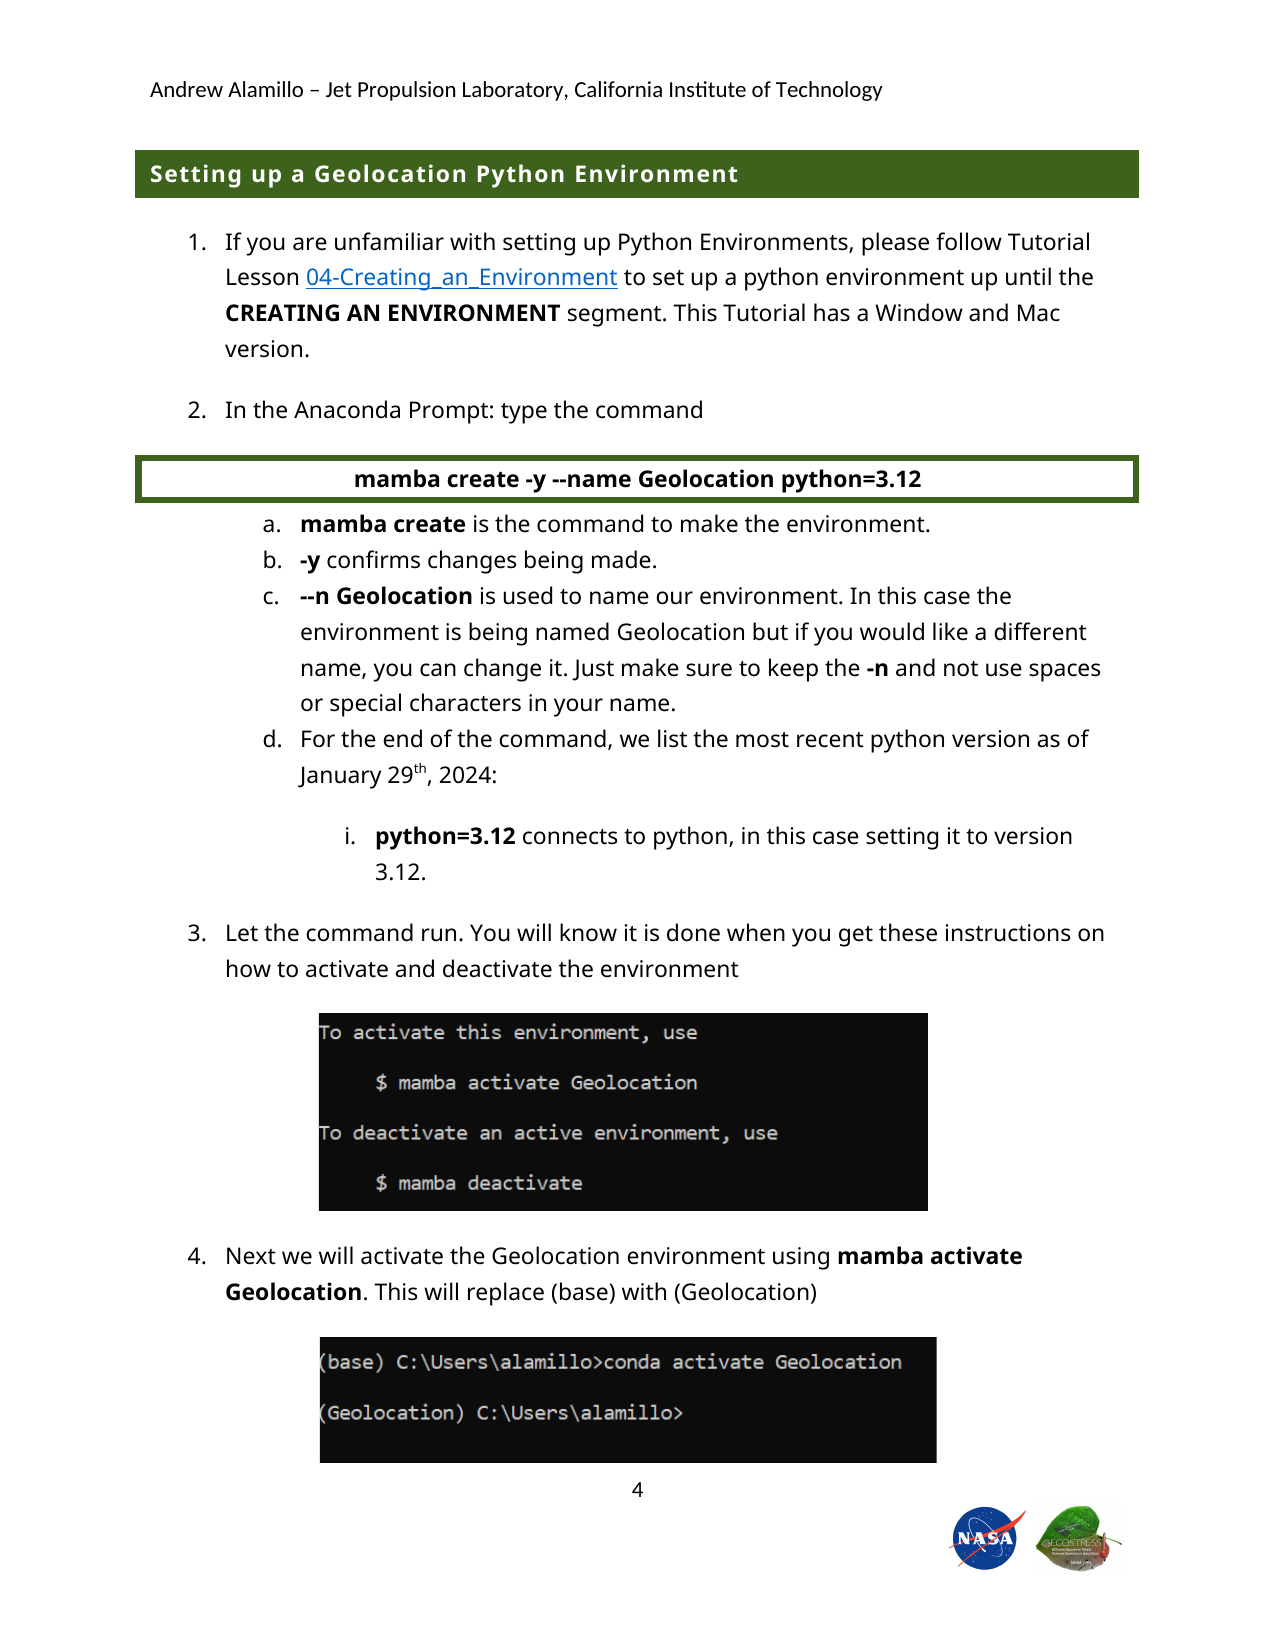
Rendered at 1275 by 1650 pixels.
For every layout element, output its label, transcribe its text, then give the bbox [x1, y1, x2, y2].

list --n Geolocation is used to name our environment. In this case the environment is being named Geolocation but if you would like a different name, you can change it. Just make sure to keep the -n and not use spaces or special characters in your name. [262, 579, 1125, 719]
list If you are unfamiliar with setting up Python Environments, please follow Tutorial Lesson 04-Creating_an_Environment to set up a python environment up until the CREATING AN ENVIRONMENT segment. This Tutorial has a Window and Mac version. [187, 225, 1125, 364]
subtitle Setting up a Geolocation Python Environment [142, 156, 1133, 192]
list -y confirms changes being made. [262, 544, 1125, 575]
picture [318, 1013, 928, 1211]
list Next we will activate the Geolocation environment using mamba activate Geolocation. This will replace (base) with (Geolocation) [187, 1240, 1125, 1307]
list For the end of the command, we list the most recent python version as of January 29th, 2024: [262, 723, 1125, 791]
list Let the command run. You will know it is done when you get these instructions on how to activate and deactivate the environment [187, 917, 1125, 984]
list python=3.12 connects to python, in this case setting it to version 3.12. [356, 820, 1125, 887]
picture [946, 1502, 1125, 1575]
picture [319, 1337, 937, 1463]
list mamba create is the command to make the environment. [262, 508, 1125, 539]
list In the Anaconda Prompt: type the command [187, 394, 1125, 425]
list mamba create -y --name Geolocation python=3.12 [142, 461, 1133, 497]
